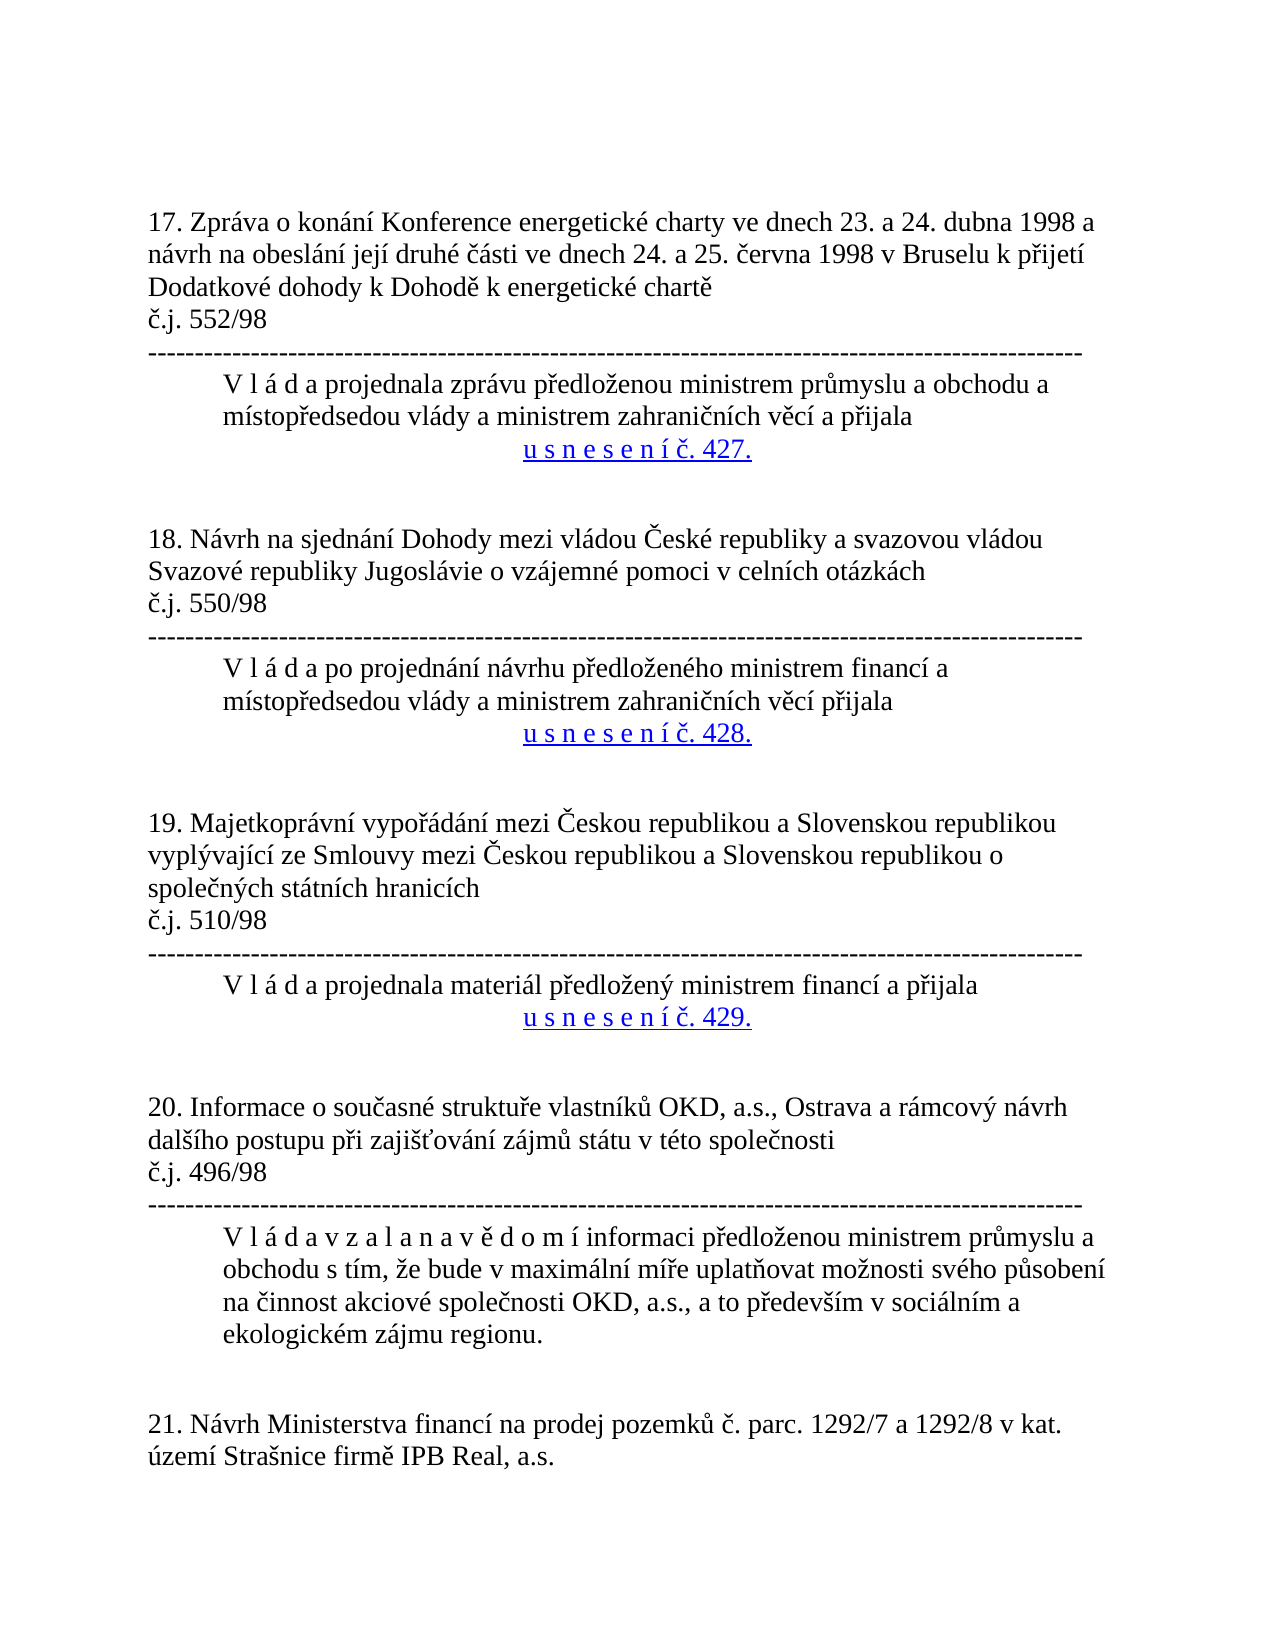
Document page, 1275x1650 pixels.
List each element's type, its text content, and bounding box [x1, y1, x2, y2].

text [148, 1349, 1127, 1472]
text 17. Zpráva o konání Konference energetické charty ve dnech 23. a 24. dubna 1998 a návrh na obeslání její druhé části ve dnech 24. a 25. června 1998 v Bruselu k přijetí Dodatkové dohody k Dohodě k energetické chartě č.j. 552/98 ---------------------------------------------------------------------------------------------------- [148, 148, 1127, 367]
text u s n e s e n í č. 427. [148, 432, 1127, 464]
text 20. Informace o současné struktuře vlastníků OKD, a.s., Ostrava a rámcový návrh dalšího postupu při zajišťování zájmů státu v této společnosti č.j. 496/98 ---------------------------------------------------------------------------------------------------- [148, 1033, 1127, 1220]
text V l á d a projednala zprávu předloženou ministrem průmyslu a obchodu a místopředsedou vlády a ministrem zahraničních věcí a přijala [223, 367, 1127, 432]
text u s n e s e n í č. 429. [148, 1000, 1127, 1033]
text V l á d a projednala materiál předložený ministrem financí a přijala [223, 968, 1127, 1000]
text V l á d a po projednání návrhu předloženého ministrem financí a místopředsedou vlády a ministrem zahraničních věcí přijala [223, 651, 1127, 716]
text 19. Majetkoprávní vypořádání mezi Českou republikou a Slovenskou republikou vyplývající ze Smlouvy mezi Českou republikou a Slovenskou republikou o společných státních hranicích č.j. 510/98 ---------------------------------------------------------------------------------------------------- [148, 748, 1127, 968]
text V l á d a v z a l a n a v ě d o m í informaci předloženou ministrem průmyslu a obchodu s tím, že bude v maximální míře uplatňovat možnosti svého působení na činnost akciové společnosti OKD, a.s., a to především v sociálním a ekologickém zájmu regionu. [223, 1220, 1127, 1349]
text 18. Návrh na sjednání Dohody mezi vládou České republiky a svazovou vládou Svazové republiky Jugoslávie o vzájemné pomoci v celních otázkách č.j. 550/98 ---------------------------------------------------------------------------------------------------- [148, 464, 1127, 651]
text u s n e s e n í č. 428. [148, 716, 1127, 748]
